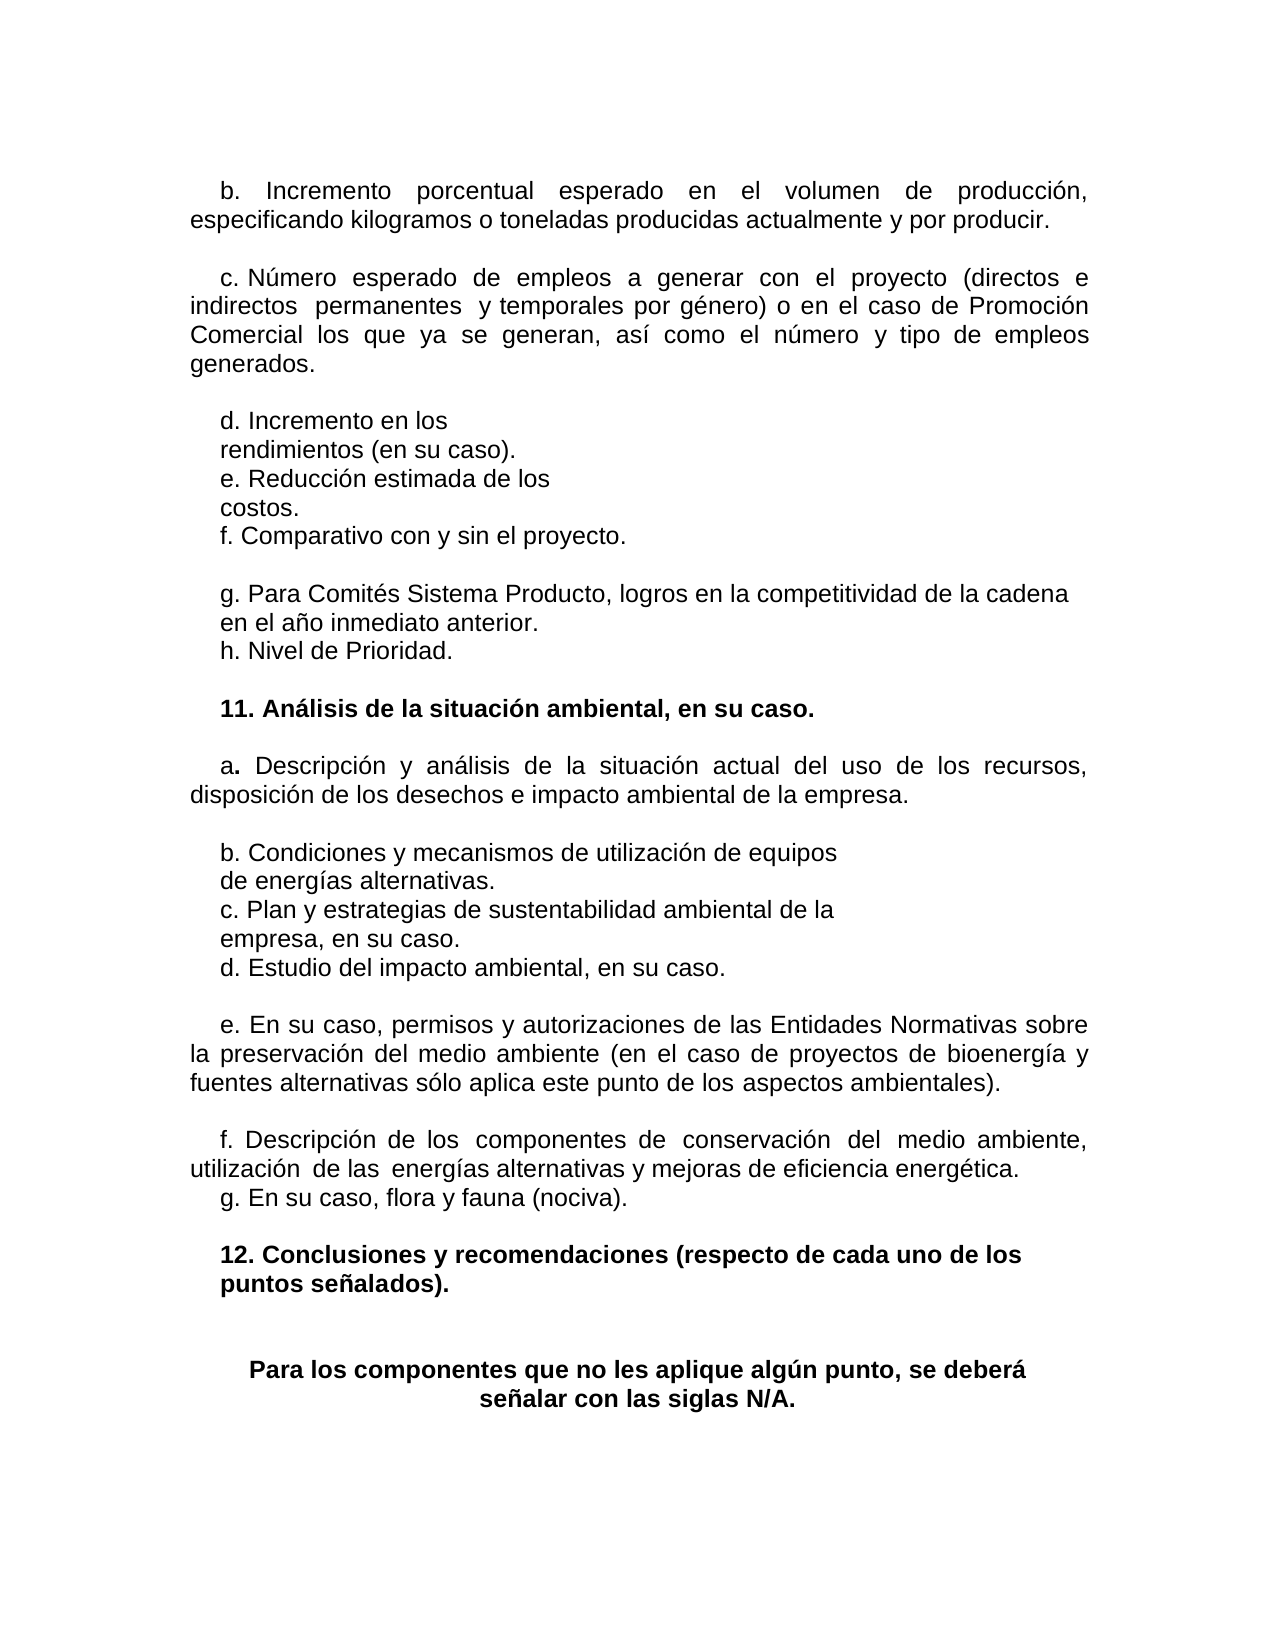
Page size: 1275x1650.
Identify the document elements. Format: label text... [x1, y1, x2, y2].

text f. Descripción de los componentes de conservación del medio ambiente, utilización de las energías alternativas y mejoras de eficiencia energética. [190, 1125, 1088, 1183]
text e. Reducción estimada de los costos. [220, 464, 593, 521]
text d. Estudio del impacto ambiental, en su caso. [220, 953, 1098, 981]
text f. Comparativo con y sin el proyecto. [220, 521, 1098, 550]
text b. Incremento porcentual esperado en el volumen de producción, especificando kilogramos o toneladas producidas actualmente y por producir. [190, 176, 1088, 234]
text c. Plan y estrategias de sustentabilidad ambiental de la empresa, en su caso. [220, 895, 868, 953]
text Para los componentes que no les aplique algún punto, se deberá señalar con las siglas N/A. [236, 1355, 1039, 1413]
text c. Número esperado de empleos a generar con el proyecto (directos e indirectos permanentes y temporales por género) o en el caso de Promoción Comercial los que ya se generan, así como el número y tipo de empleos generados. [190, 263, 1089, 378]
text g. En su caso, flora y fauna (nociva). [220, 1183, 1098, 1211]
text 12. Conclusiones y recomendaciones (respecto de cada uno de los puntos señalados). [220, 1240, 1098, 1298]
text h. Nivel de Prioridad. [220, 636, 1072, 665]
text 11. Análisis de la situación ambiental, en su caso. [220, 694, 1098, 723]
text d. Incremento en los rendimientos (en su caso). [220, 406, 593, 464]
text b. Condiciones y mecanismos de utilización de equipos de energías alternativas. [220, 838, 868, 895]
text a. Descripción y análisis de la situación actual del uso de los recursos, disposición de los desechos e impacto ambiental de la empresa. [190, 751, 1088, 809]
text e. En su caso, permisos y autorizaciones de las Entidades Normativas sobre la preservación del medio ambiente (en el caso de proyectos de bioenergía y fuentes alternativas sólo aplica este punto de los aspectos ambientales). [190, 1010, 1089, 1096]
text g. Para Comités Sistema Producto, logros en la competitividad de la cadena en el año inmediato anterior. [220, 579, 1072, 636]
